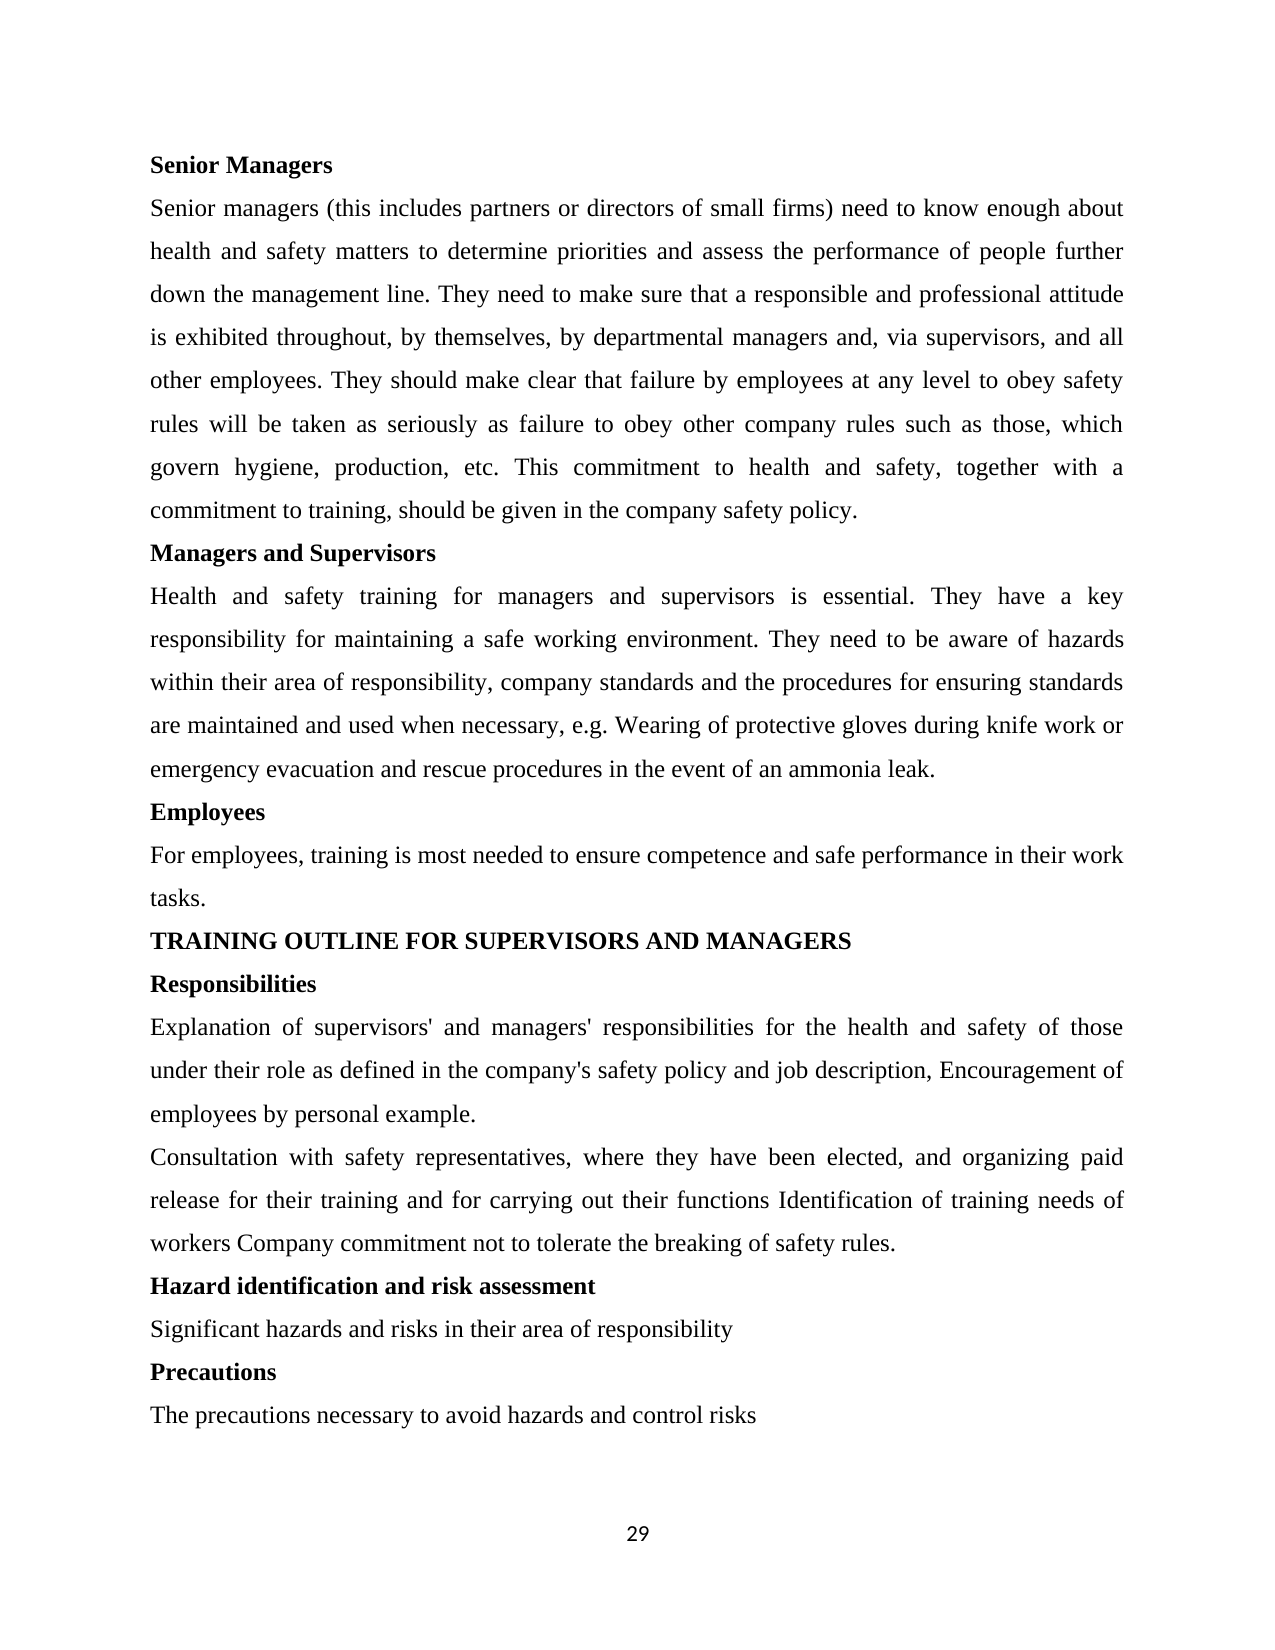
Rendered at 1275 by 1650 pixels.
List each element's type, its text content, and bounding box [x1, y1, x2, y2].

text For employees, training is most needed to ensure competence and safe performance in their work tasks. [150, 840, 1125, 912]
text Senior Managers [150, 150, 1125, 179]
text The precautions necessary to avoid hazards and control risks [150, 1401, 1125, 1429]
text Hazard identification and risk assessment [150, 1271, 1125, 1300]
list Consultation with safety representatives, where they have been elected, and organizing paid release for their training and for carrying out their functions Identification of training needs of workers Company commitment not to tolerate the breaking of safety rules. [150, 1142, 1125, 1257]
list Explanation of supervisors' and managers' responsibilities for the health and safety of those under their role as defined in the company's safety policy and job description, Encouragement of employees by personal example. [150, 1012, 1125, 1127]
text Health and safety training for managers and supervisors is essential. They have a key responsibility for maintaining a safe working environment. They need to be aware of hazards within their area of responsibility, company standards and the procedures for ensuring standards are maintained and used when necessary, e.g. Wearing of protective gloves during knife work or emergency evacuation and rescue procedures in the event of an ammonia leak. [150, 581, 1125, 782]
text Significant hazards and risks in their area of responsibility [150, 1314, 1125, 1343]
text TRAINING OUTLINE FOR SUPERVISORS AND MANAGERS [150, 926, 1125, 955]
text Employees [150, 797, 1125, 826]
text Precautions [150, 1357, 1125, 1386]
text Responsibilities [150, 969, 1125, 998]
text Managers and Supervisors [150, 538, 1125, 567]
text Senior managers (this includes partners or directors of small firms) need to know enough about health and safety matters to determine priorities and assess the performance of people further down the management line. They need to make sure that a responsible and professional attitude is exhibited throughout, by themselves, by departmental managers and, via supervisors, and all other employees. They should make clear that failure by employees at any level to obey safety rules will be taken as seriously as failure to obey other company rules such as those, which govern hygiene, production, etc. This commitment to health and safety, together with a commitment to training, should be given in the company safety policy. [150, 193, 1125, 524]
